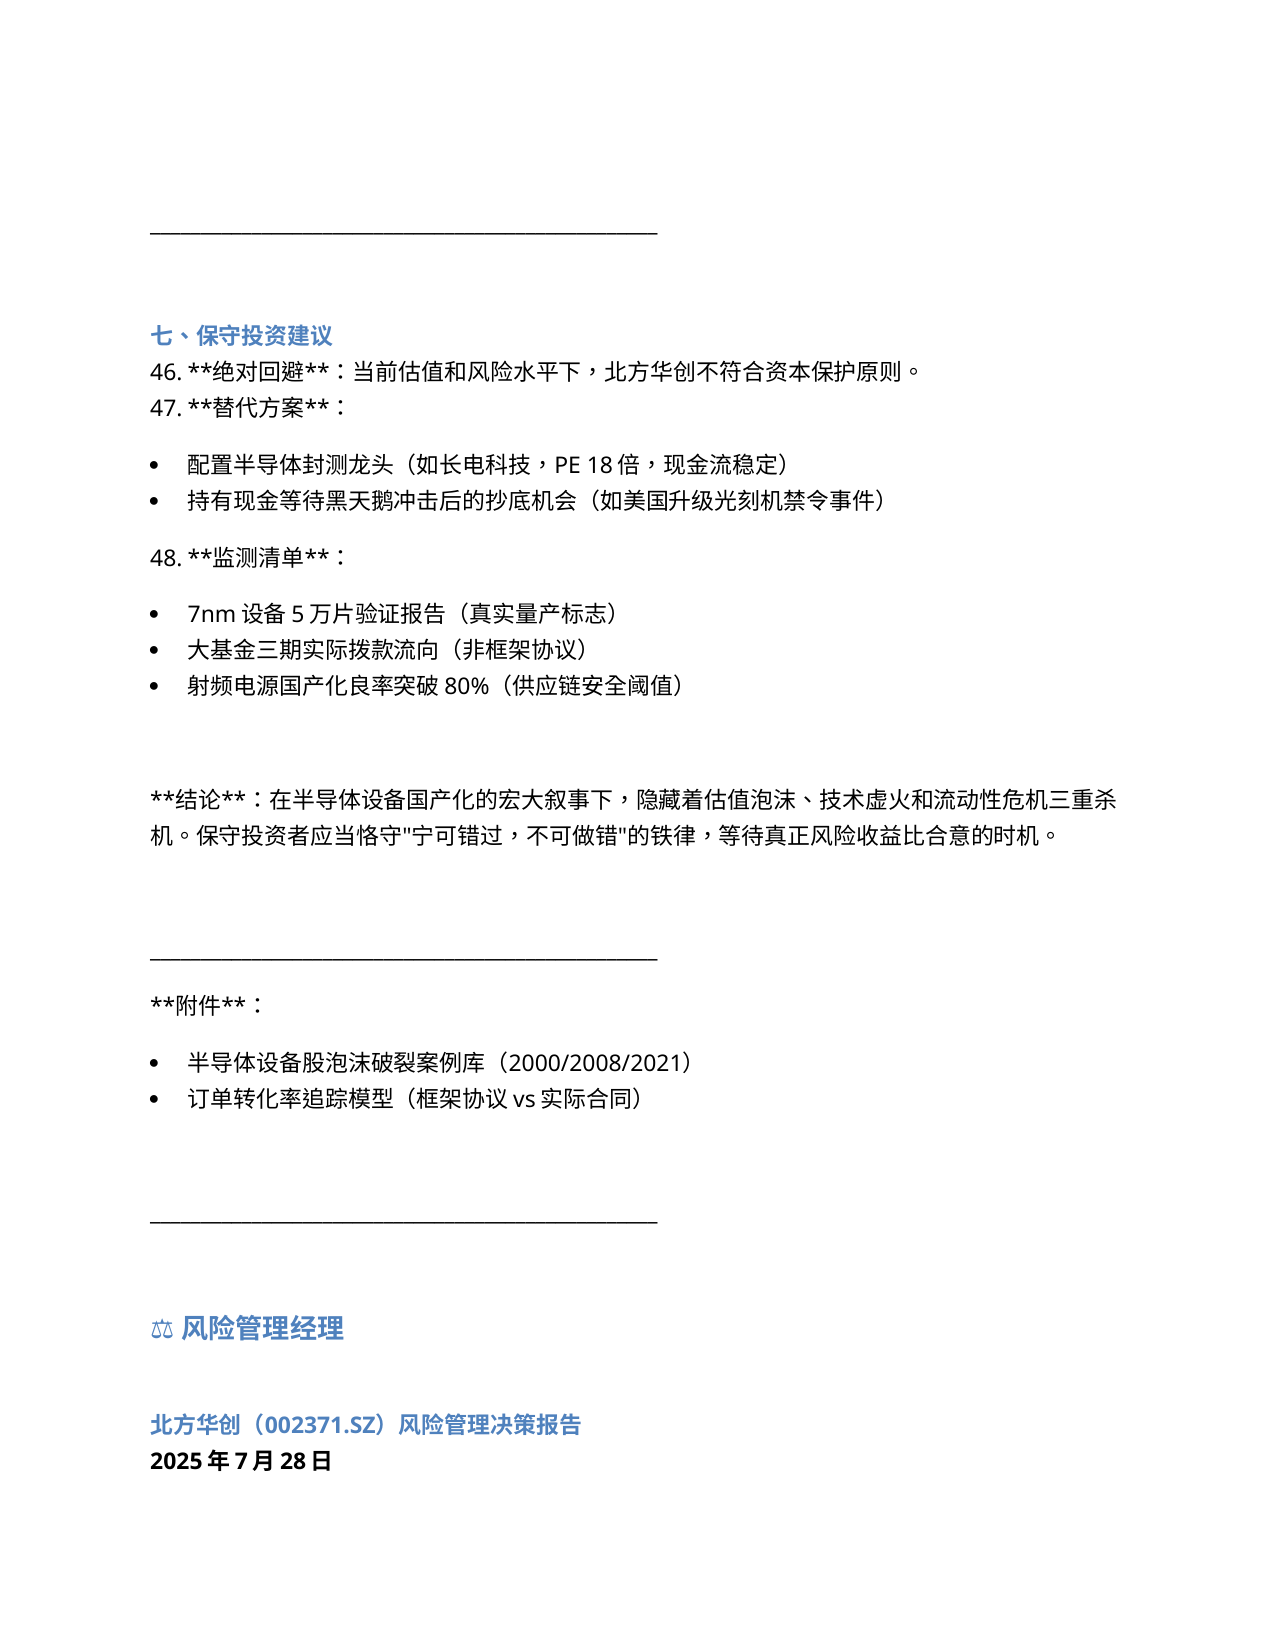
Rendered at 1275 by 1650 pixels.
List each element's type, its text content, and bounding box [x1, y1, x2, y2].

text **附件**： [150, 990, 1125, 1021]
text **结论**：在半导体设备国产化的宏大叙事下，隐藏着估值泡沫、技术虚火和流动性危机三重杀机。保守投资者应当恪守"宁可错过，不可做错"的铁律，等待真正风险收益比合意的时机。 [150, 784, 1125, 851]
list 射频电源国产化良率突破80%（供应链安全阈值） [150, 670, 1125, 702]
subtitle ⚖️ 风险管理经理 [150, 1310, 1125, 1347]
list 7nm设备5万片验证报告（真实量产标志） [150, 598, 1125, 630]
list **监测清单**： [150, 542, 1125, 573]
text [150, 1196, 1125, 1228]
list 半导体设备股泡沫破裂案例库（2000/2008/2021） [150, 1047, 1125, 1078]
list **替代方案**： [150, 392, 1125, 423]
subtitle 北方华创（002371.SZ）风险管理决策报告 [150, 1409, 1125, 1440]
text __________________________________________________ [150, 933, 1125, 964]
text __________________________________________________ [150, 207, 1125, 238]
list 大基金三期实际拨款流向（非框架协议） [150, 634, 1125, 666]
list 订单转化率追踪模型（框架协议vs实际合同） [150, 1083, 1125, 1114]
text 2025年7月28日 [150, 1445, 1125, 1476]
subtitle 七、保守投资建议 [150, 320, 1125, 352]
list 持有现金等待黑天鹅冲击后的抄底机会（如美国升级光刻机禁令事件） [150, 485, 1125, 516]
list **绝对回避**：当前估值和风险水平下，北方华创不符合资本保护原则。 [150, 356, 1125, 387]
list 配置半导体封测龙头（如长电科技，PE 18倍，现金流稳定） [150, 449, 1125, 480]
